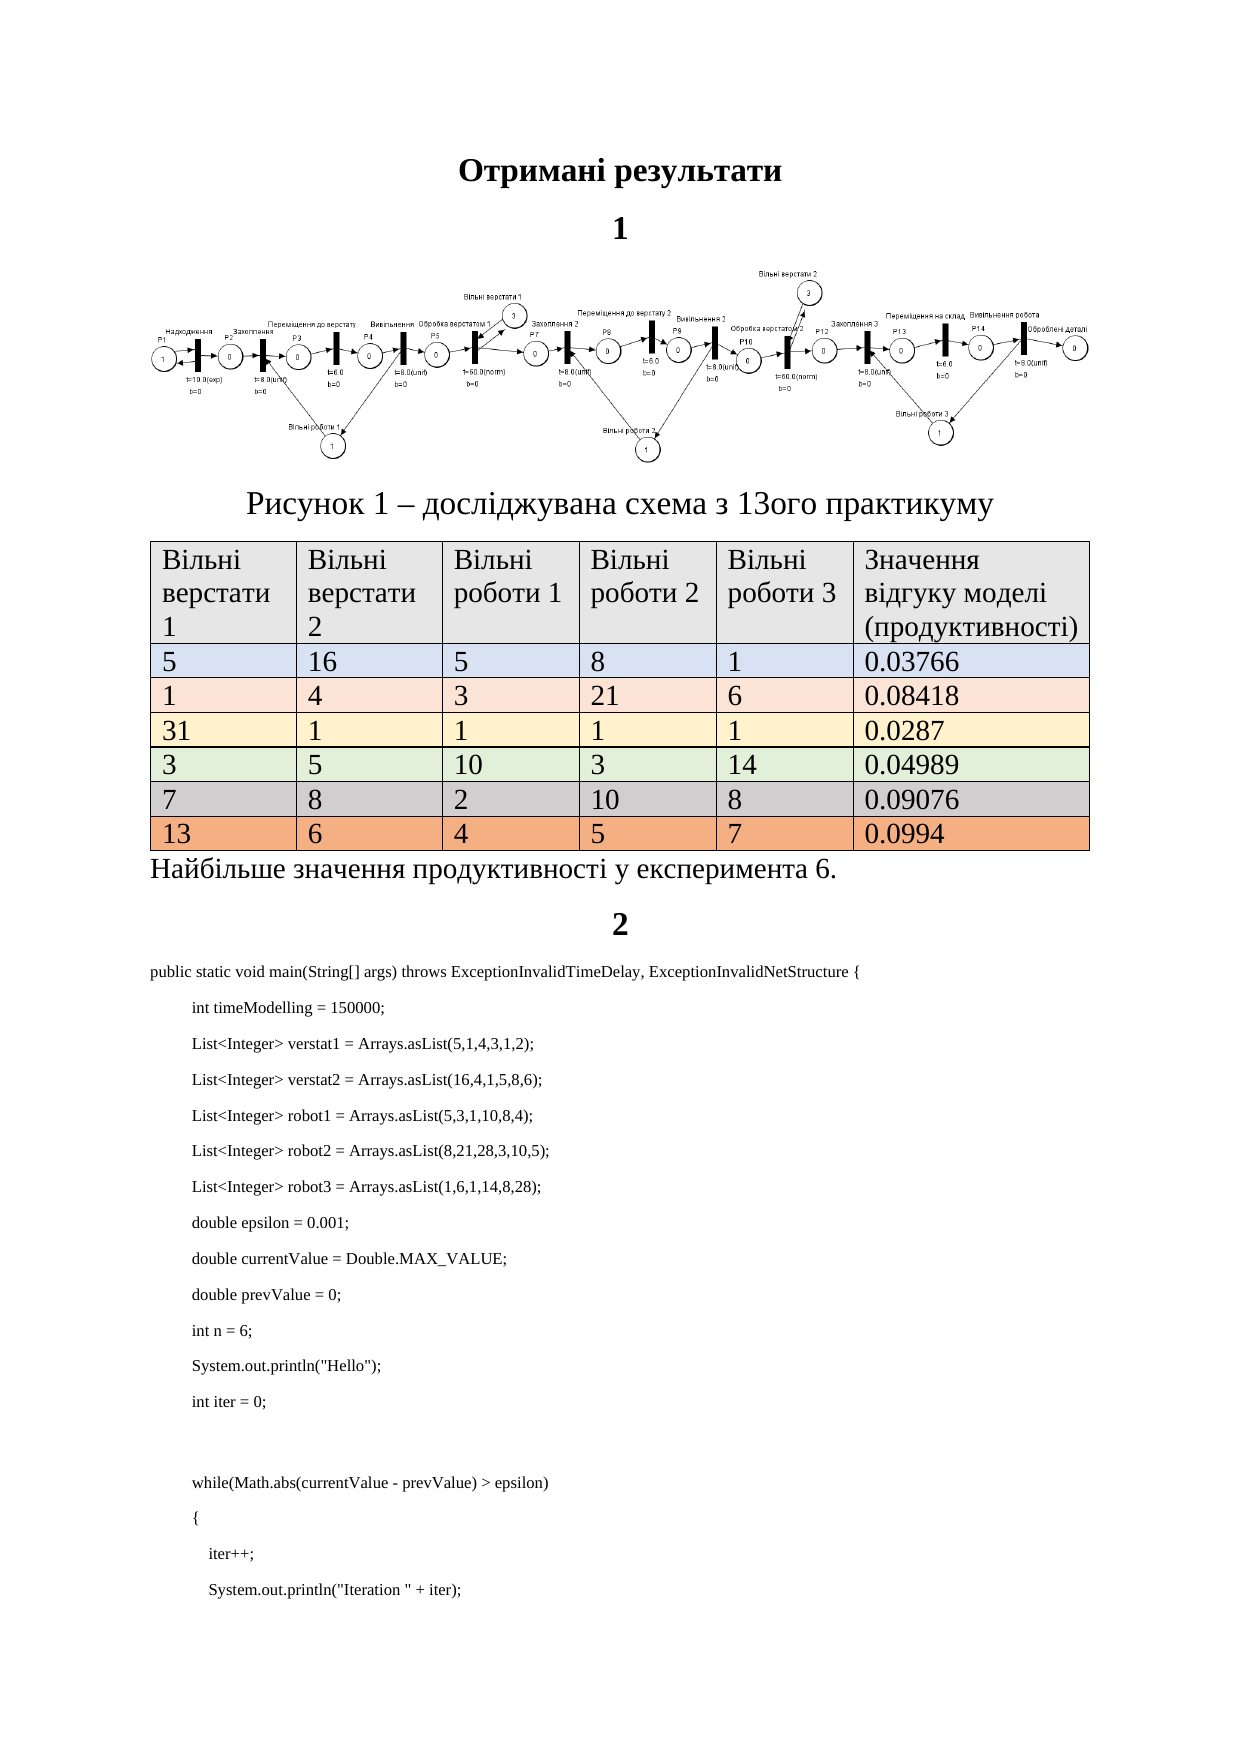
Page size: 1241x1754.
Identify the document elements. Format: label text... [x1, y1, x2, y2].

text int iter = 0; [150, 1392, 1090, 1411]
text int timeModelling = 150000; [150, 998, 1090, 1017]
table_cell 1 [297, 713, 442, 746]
table_cell 21 [580, 678, 716, 712]
table_cell 16 [297, 644, 442, 677]
table_cell 6 [717, 678, 853, 712]
text int n = 6; [150, 1320, 1090, 1339]
table_header Вільні роботи 1 [443, 542, 579, 643]
text double epsilon = 0.001; [150, 1213, 1090, 1232]
table_cell 5 [151, 644, 296, 677]
table_cell 0.0994 [854, 817, 1089, 850]
table_cell 0.03766 [854, 644, 1089, 677]
table_cell 3 [151, 748, 296, 781]
table_cell 0.04989 [854, 748, 1089, 781]
text List<Integer> verstat2 = Arrays.asList(16,4,1,5,8,6); [150, 1069, 1090, 1089]
table_header Вільні роботи 2 [580, 542, 716, 643]
table_cell 7 [151, 782, 296, 816]
table_cell 1 [151, 678, 296, 712]
table_cell 1 [443, 713, 579, 746]
text double prevValue = 0; [150, 1284, 1090, 1304]
table_header Вільні верстати 1 [151, 542, 296, 643]
text List<Integer> verstat1 = Arrays.asList(5,1,4,3,1,2); [150, 1034, 1090, 1053]
table_cell 8 [717, 782, 853, 816]
picture [150, 266, 1091, 464]
text Рисунок 1 – досліджувана схема з 13ого практикуму [150, 483, 1090, 521]
text { [150, 1508, 1090, 1527]
table_cell 31 [151, 713, 296, 746]
text double currentValue = Double.MAX_VALUE; [150, 1249, 1090, 1268]
table_cell 0.09076 [854, 782, 1089, 816]
text Отримані результати [150, 150, 1090, 188]
text Найбільше значення продуктивності у експеримента 6. [150, 851, 1090, 885]
text 1 [150, 208, 1090, 246]
table_cell 5 [580, 817, 716, 850]
table_cell 1 [717, 644, 853, 677]
table_cell 5 [443, 644, 579, 677]
table_cell 3 [443, 678, 579, 712]
text while(Math.abs(currentValue - prevValue) > epsilon) [150, 1472, 1090, 1492]
text List<Integer> robot2 = Arrays.asList(8,21,28,3,10,5); [150, 1141, 1090, 1160]
table_cell 4 [297, 678, 442, 712]
table_header Значення відгуку моделі (продуктивності) [854, 542, 1089, 643]
table_cell 5 [297, 748, 442, 781]
table_cell 10 [443, 748, 579, 781]
table_cell 8 [580, 644, 716, 677]
table_cell 3 [580, 748, 716, 781]
table_cell 13 [151, 817, 296, 850]
table_header Вільні роботи 3 [717, 542, 853, 643]
text 2 [150, 904, 1090, 942]
text System.out.println("Hello"); [150, 1356, 1090, 1375]
table_cell 0.08418 [854, 678, 1089, 712]
text List<Integer> robot1 = Arrays.asList(5,3,1,10,8,4); [150, 1105, 1090, 1124]
table_header Вільні верстати 2 [297, 542, 442, 643]
table_cell 4 [443, 817, 579, 850]
text List<Integer> robot3 = Arrays.asList(1,6,1,14,8,28); [150, 1177, 1090, 1196]
table_cell 8 [297, 782, 442, 816]
text System.out.println("Iteration " + iter); [150, 1580, 1090, 1599]
table_cell 14 [717, 748, 853, 781]
table_cell 10 [580, 782, 716, 816]
table_cell 0.0287 [854, 713, 1089, 746]
table_cell 1 [717, 713, 853, 746]
table_cell 6 [297, 817, 442, 850]
text iter++; [150, 1544, 1090, 1563]
table_cell 1 [580, 713, 716, 746]
table_cell 2 [443, 782, 579, 816]
text public static void main(String[] args) throws ExceptionInvalidTimeDelay, ExceptionInvalidNetStructure { [150, 962, 1090, 981]
table_cell 7 [717, 817, 853, 850]
